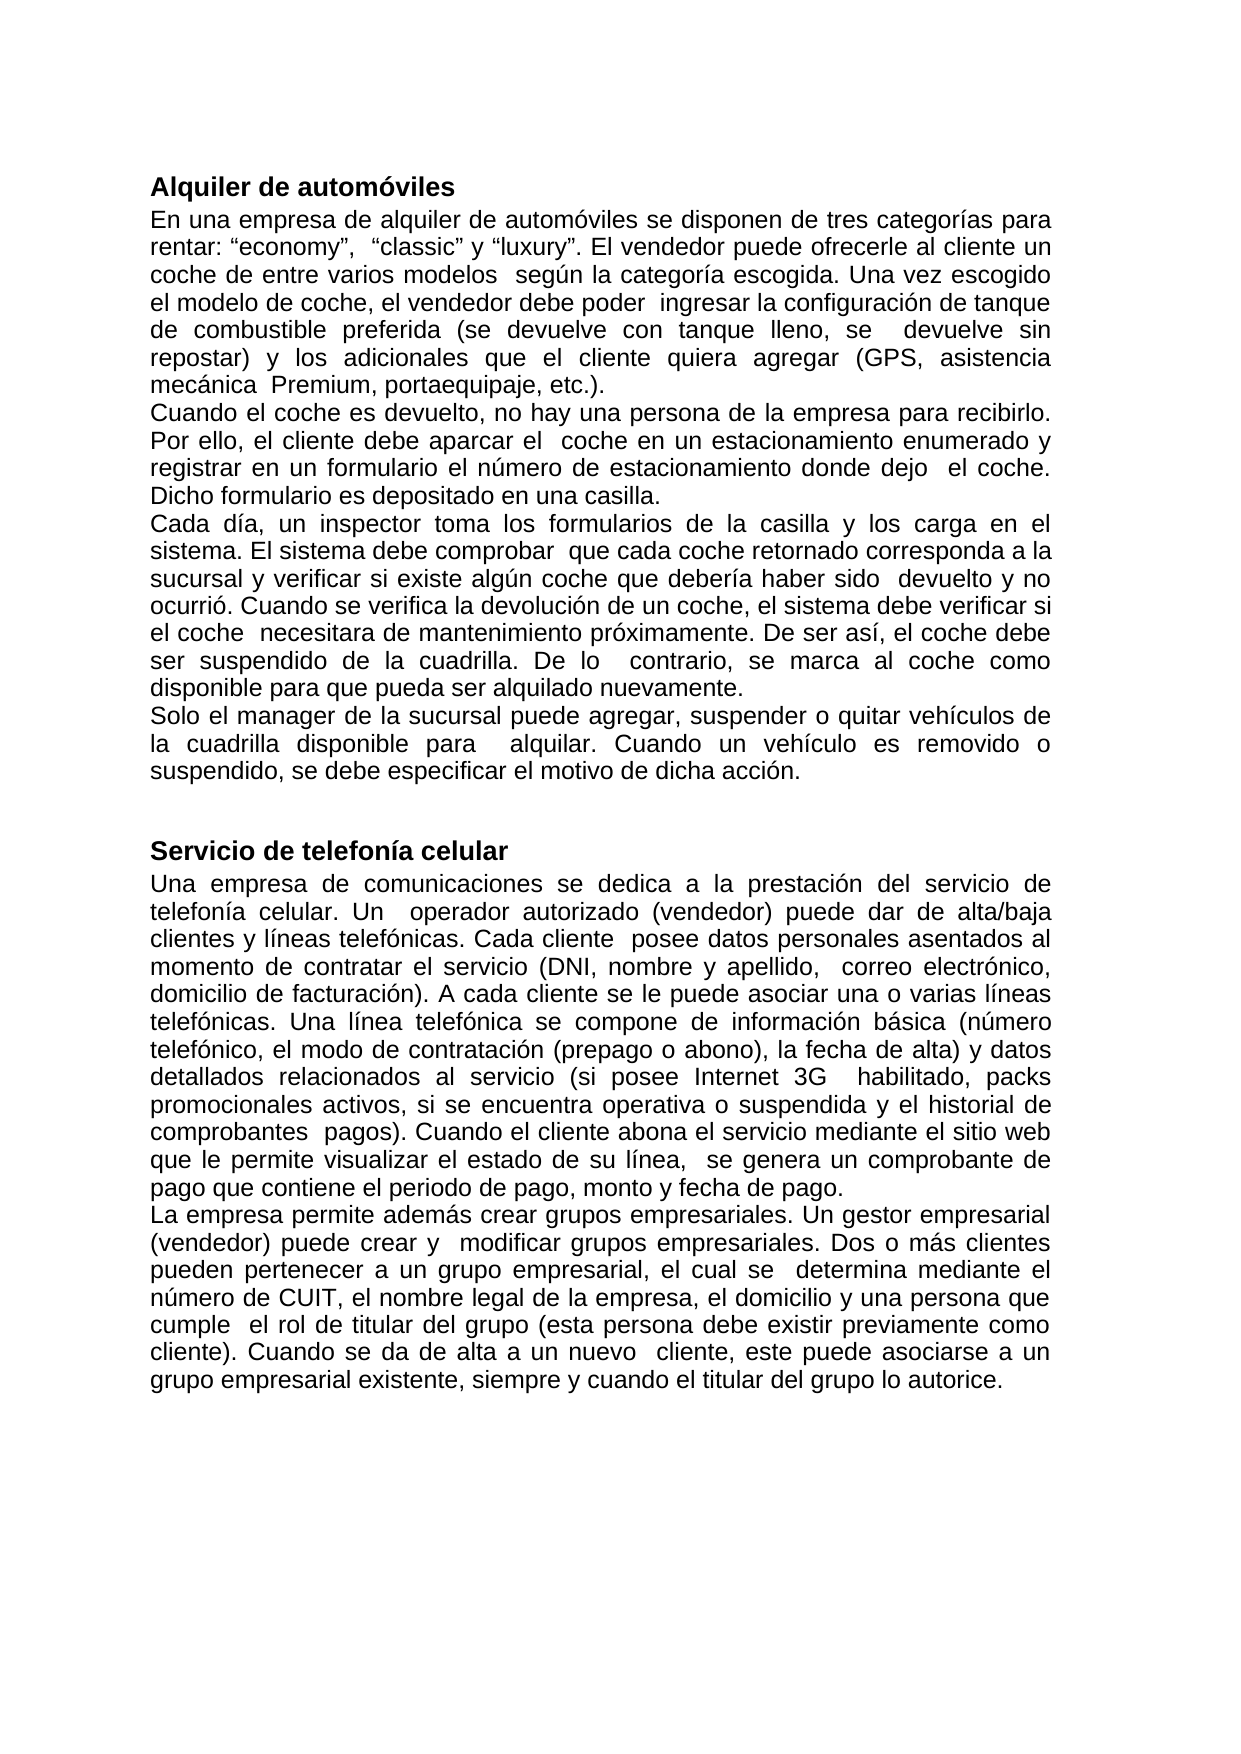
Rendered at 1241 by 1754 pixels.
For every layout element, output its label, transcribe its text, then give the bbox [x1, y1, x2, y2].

text Servicio de telefonía celular [150, 835, 1090, 867]
text Alquiler de automóviles [150, 171, 1090, 202]
text Cada día, un inspector toma los formularios de la casilla y los carga en el sistema. El sistema debe comprobar que cada coche retornado corresponda a la sucursal y verificar si existe algún coche que debería haber sido devuelto y no ocurrió. Cuando se verifica la devolución de un coche, el sistema debe verificar si el coche necesitara de mantenimiento próximamente. De ser así, el coche debe ser suspendido de la cuadrilla. De lo contrario, se marca al coche como disponible para que pueda ser alquilado nuevamente. [150, 510, 1053, 702]
text La empresa permite además crear grupos empresariales. Un gestor empresarial (vendedor) puede crear y modificar grupos empresariales. Dos o más clientes pueden pertenecer a un grupo empresarial, el cual se determina mediante el número de CUIT, el nombre legal de la empresa, el domicilio y una persona que cumple el rol de titular del grupo (esta persona debe existir previamente como cliente). Cuando se da de alta a un nuevo cliente, este puede asociarse a un grupo empresarial existente, siempre y cuando el titular del grupo lo autorice. [150, 1202, 1052, 1393]
text Cuando el coche es devuelto, no hay una persona de la empresa para recibirlo. Por ello, el cliente debe aparcar el coche en un estacionamiento enumerado y registrar en un formulario el número de estacionamiento donde dejo el coche. Dicho formulario es depositado en una casilla. [150, 399, 1053, 510]
text Solo el manager de la sucursal puede agregar, suspender o quitar vehículos de la cuadrilla disponible para alquilar. Cuando un vehículo es removido o suspendido, se debe especificar el motivo de dicha acción. [150, 702, 1053, 785]
text En una empresa de alquiler de automóviles se disponen de tres categorías para rentar: “economy”, “classic” y “luxury”. El vendedor puede ofrecerle al cliente un coche de entre varios modelos según la categoría escogida. Una vez escogido el modelo de coche, el vendedor debe poder ingresar la configuración de tanque de combustible preferida (se devuelve con tanque lleno, se devuelve sin repostar) y los adicionales que el cliente quiera agregar (GPS, asistencia mecánica Premium, portaequipaje, etc.). [150, 206, 1053, 399]
text Una empresa de comunicaciones se dedica a la prestación del servicio de telefonía celular. Un operador autorizado (vendedor) puede dar de alta/baja clientes y líneas telefónicas. Cada cliente posee datos personales asentados al momento de contratar el servicio (DNI, nombre y apellido, correo electrónico, domicilio de facturación). A cada cliente se le puede asociar una o varias líneas telefónicas. Una línea telefónica se compone de información básica (número telefónico, el modo de contratación (prepago o abono), la fecha de alta) y datos detallados relacionados al servicio (si posee Internet 3G habilitado, packs promocionales activos, si se encuentra operativa o suspendida y el historial de comprobantes pagos). Cuando el cliente abona el servicio mediante el sitio web que le permite visualizar el estado de su línea, se genera un comprobante de pago que contiene el periodo de pago, monto y fecha de pago. [150, 870, 1053, 1201]
